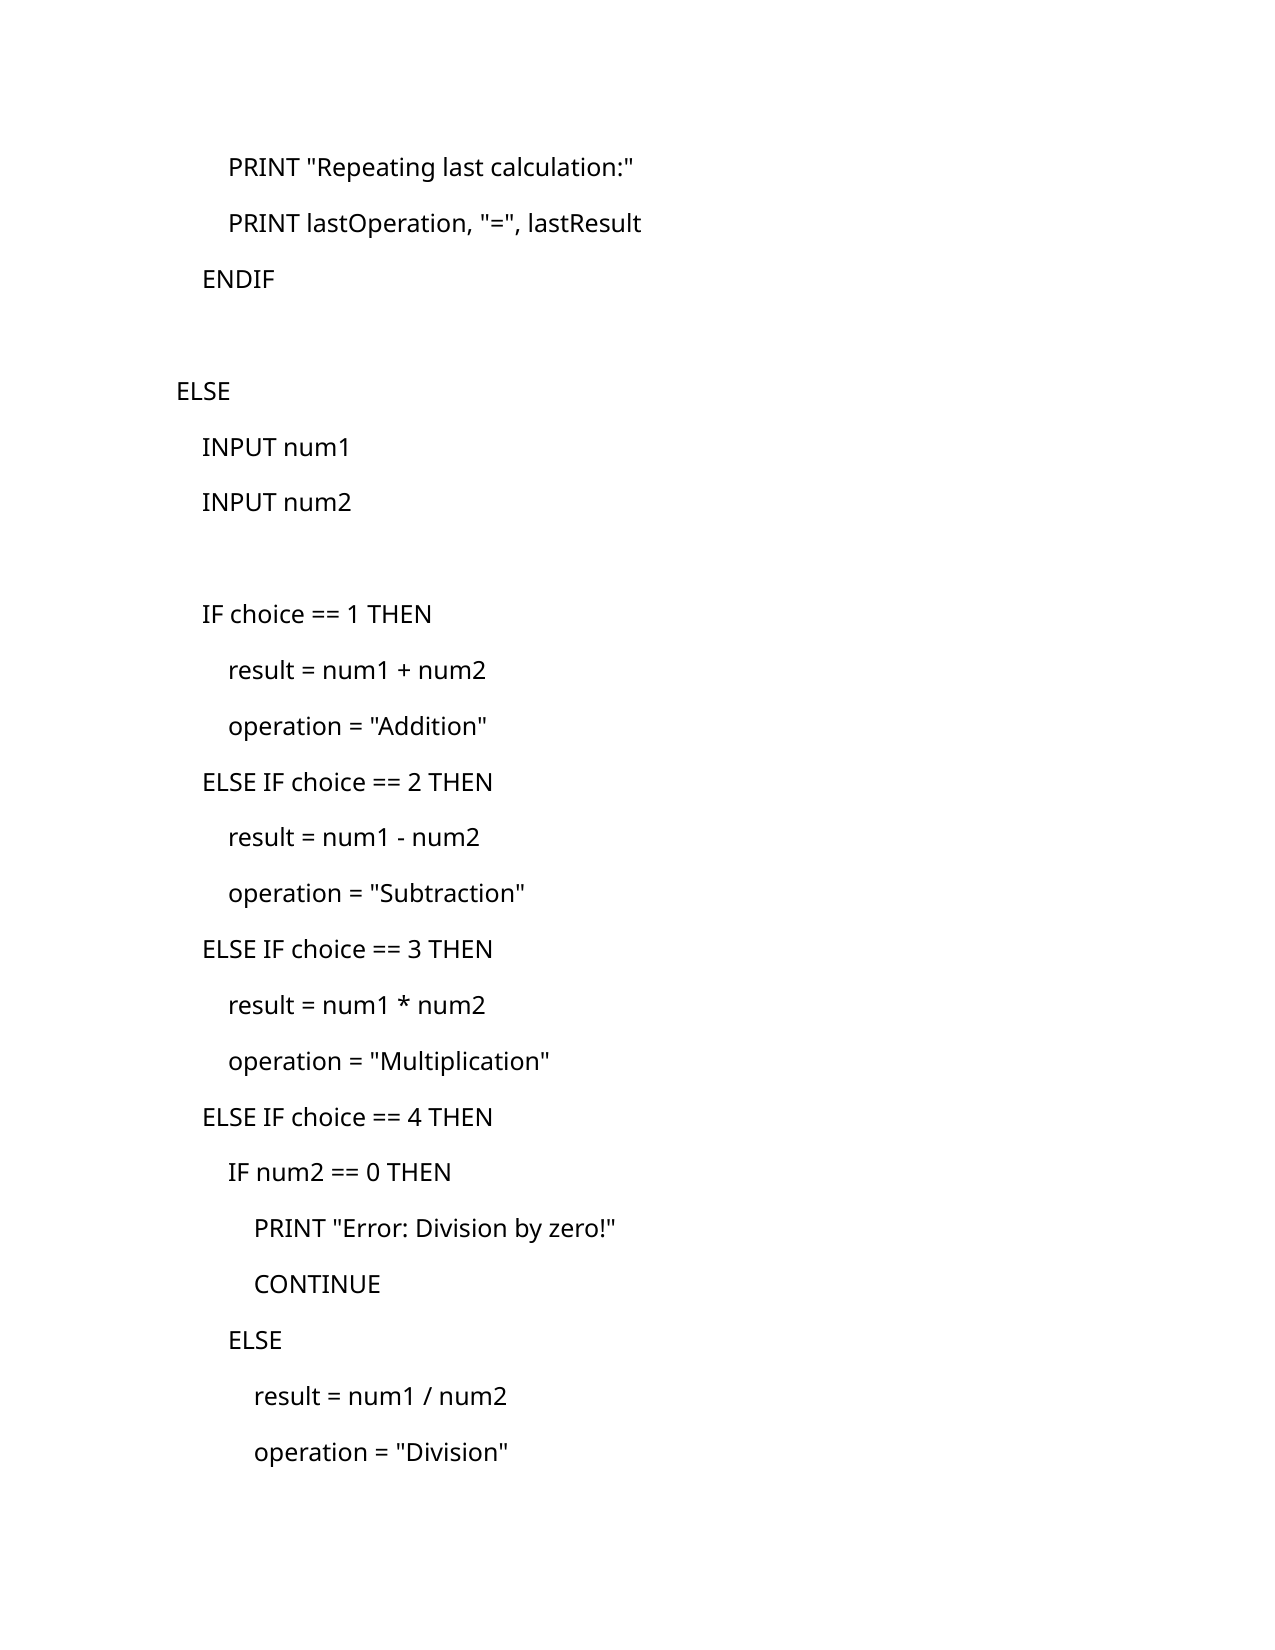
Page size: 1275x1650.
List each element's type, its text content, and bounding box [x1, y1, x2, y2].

text PRINT lastOperation, "=", lastResult [150, 206, 1125, 240]
text operation = "Subtraction" [150, 876, 1125, 910]
text INPUT num2 [150, 485, 1125, 519]
text ENDIF [150, 262, 1125, 296]
text operation = "Addition" [150, 708, 1125, 742]
text PRINT "Repeating last calculation:" [150, 150, 1125, 184]
text INPUT num1 [150, 429, 1125, 463]
text ELSE [150, 373, 1125, 407]
text IF num2 == 0 THEN [150, 1155, 1125, 1189]
text result = num1 - num2 [150, 820, 1125, 854]
text ELSE IF choice == 3 THEN [150, 932, 1125, 966]
text operation = "Division" [150, 1434, 1125, 1468]
text result = num1 / num2 [150, 1378, 1125, 1412]
text result = num1 * num2 [150, 987, 1125, 1022]
text operation = "Multiplication" [150, 1043, 1125, 1077]
text IF choice == 1 THEN [150, 597, 1125, 631]
text ELSE [150, 1322, 1125, 1357]
text ELSE IF choice == 4 THEN [150, 1099, 1125, 1133]
text result = num1 + num2 [150, 652, 1125, 687]
text PRINT "Error: Division by zero!" [150, 1211, 1125, 1245]
text CONTINUE [150, 1267, 1125, 1301]
text ELSE IF choice == 2 THEN [150, 764, 1125, 798]
